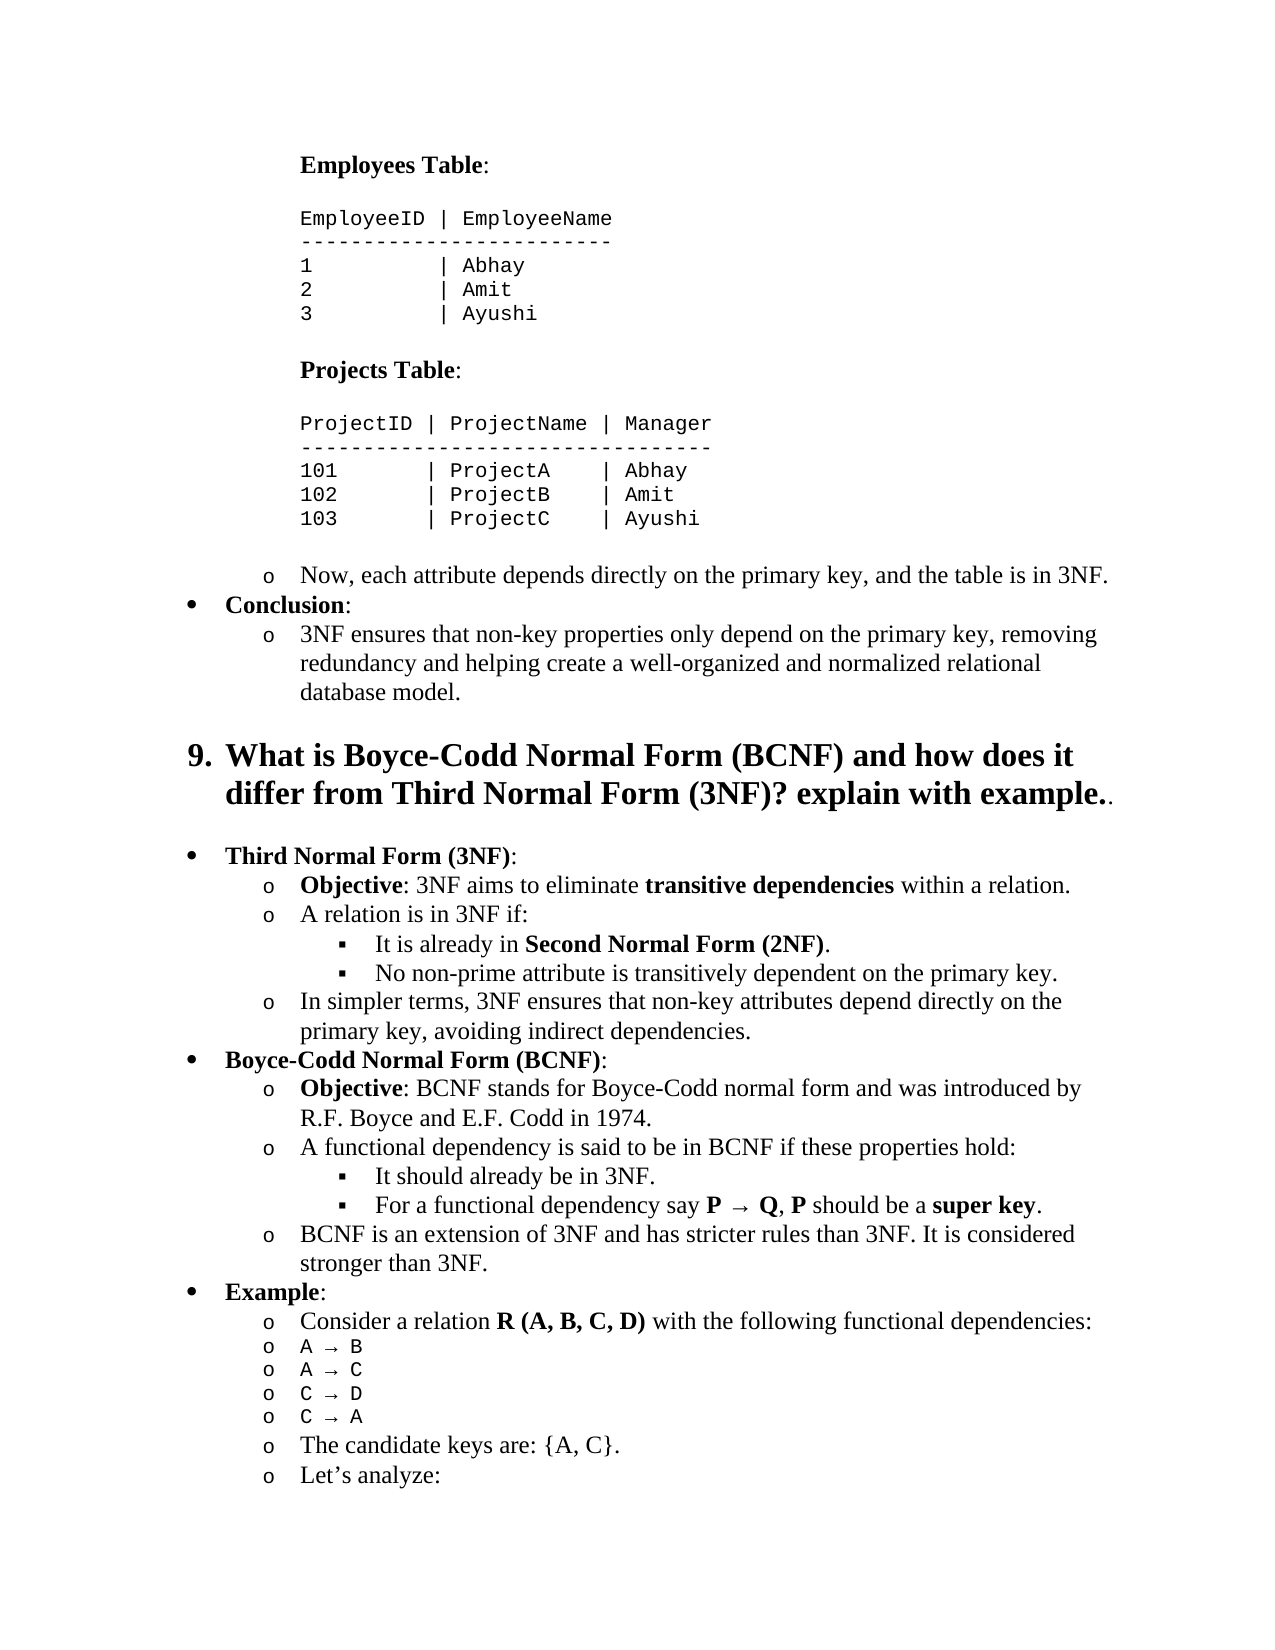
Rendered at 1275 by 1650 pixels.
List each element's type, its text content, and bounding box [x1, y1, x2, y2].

text Employees Table: [300, 150, 1125, 179]
text 1 | Abhay [300, 255, 1125, 279]
list The candidate keys are: {A, C}. [262, 1430, 1125, 1460]
list It should already be in 3NF. [337, 1161, 1125, 1190]
list What is Boyce-Codd Normal Form (BCNF) and how does it differ from Third Normal Form (3NF)? explain with example.. [187, 735, 1125, 812]
list 3NF ensures that non-key properties only depend on the primary key, removing redundancy and helping create a well-organized and normalized relational database model. [262, 619, 1125, 706]
list Objective: 3NF aims to eliminate transitive dependencies within a relation. [262, 870, 1125, 899]
list Boyce-Codd Normal Form (BCNF): [187, 1045, 1125, 1073]
list No non-prime attribute is transitively dependent on the primary key. [337, 958, 1125, 986]
list For a functional dependency say P → Q, P should be a super key. [337, 1190, 1125, 1219]
text 3 | Ayushi [300, 302, 1125, 326]
text 103 | ProjectC | Ayushi [300, 508, 1125, 531]
list A functional dependency is said to be in BCNF if these properties hold: [262, 1132, 1125, 1161]
text 102 | ProjectB | Amit [300, 484, 1125, 508]
list It is already in Second Normal Form (2NF). [337, 929, 1125, 958]
list Example: [187, 1277, 1125, 1306]
list A → B [262, 1336, 1125, 1359]
text ProjectID | ProjectName | Manager [300, 413, 1125, 437]
text EmployeeID | EmployeeName [300, 208, 1125, 232]
list Third Normal Form (3NF): [187, 841, 1125, 870]
list A → C [262, 1359, 1125, 1383]
text 2 | Amit [300, 279, 1125, 302]
list Consider a relation R (A, B, C, D) with the following functional dependencies: [262, 1306, 1125, 1336]
text Projects Table: [300, 355, 1125, 384]
list In simpler terms, 3NF ensures that non-key attributes depend directly on the primary key, avoiding indirect dependencies. [262, 986, 1125, 1045]
list A relation is in 3NF if: [262, 899, 1125, 929]
list Now, each attribute depends directly on the primary key, and the table is in 3NF. [262, 561, 1125, 590]
list BCNF is an extension of 3NF and has stricter rules than 3NF. It is considered stronger than 3NF. [262, 1219, 1125, 1277]
list Conclusion: [187, 590, 1125, 619]
text --------------------------------- [300, 437, 1125, 461]
list Let’s analyze: [262, 1460, 1125, 1489]
list C → A [262, 1407, 1125, 1430]
text ------------------------- [300, 232, 1125, 255]
list Objective: BCNF stands for Boyce-Codd normal form and was introduced by R.F. Boyce and E.F. Codd in 1974. [262, 1073, 1125, 1132]
list C → D [262, 1383, 1125, 1407]
text 101 | ProjectA | Abhay [300, 461, 1125, 484]
